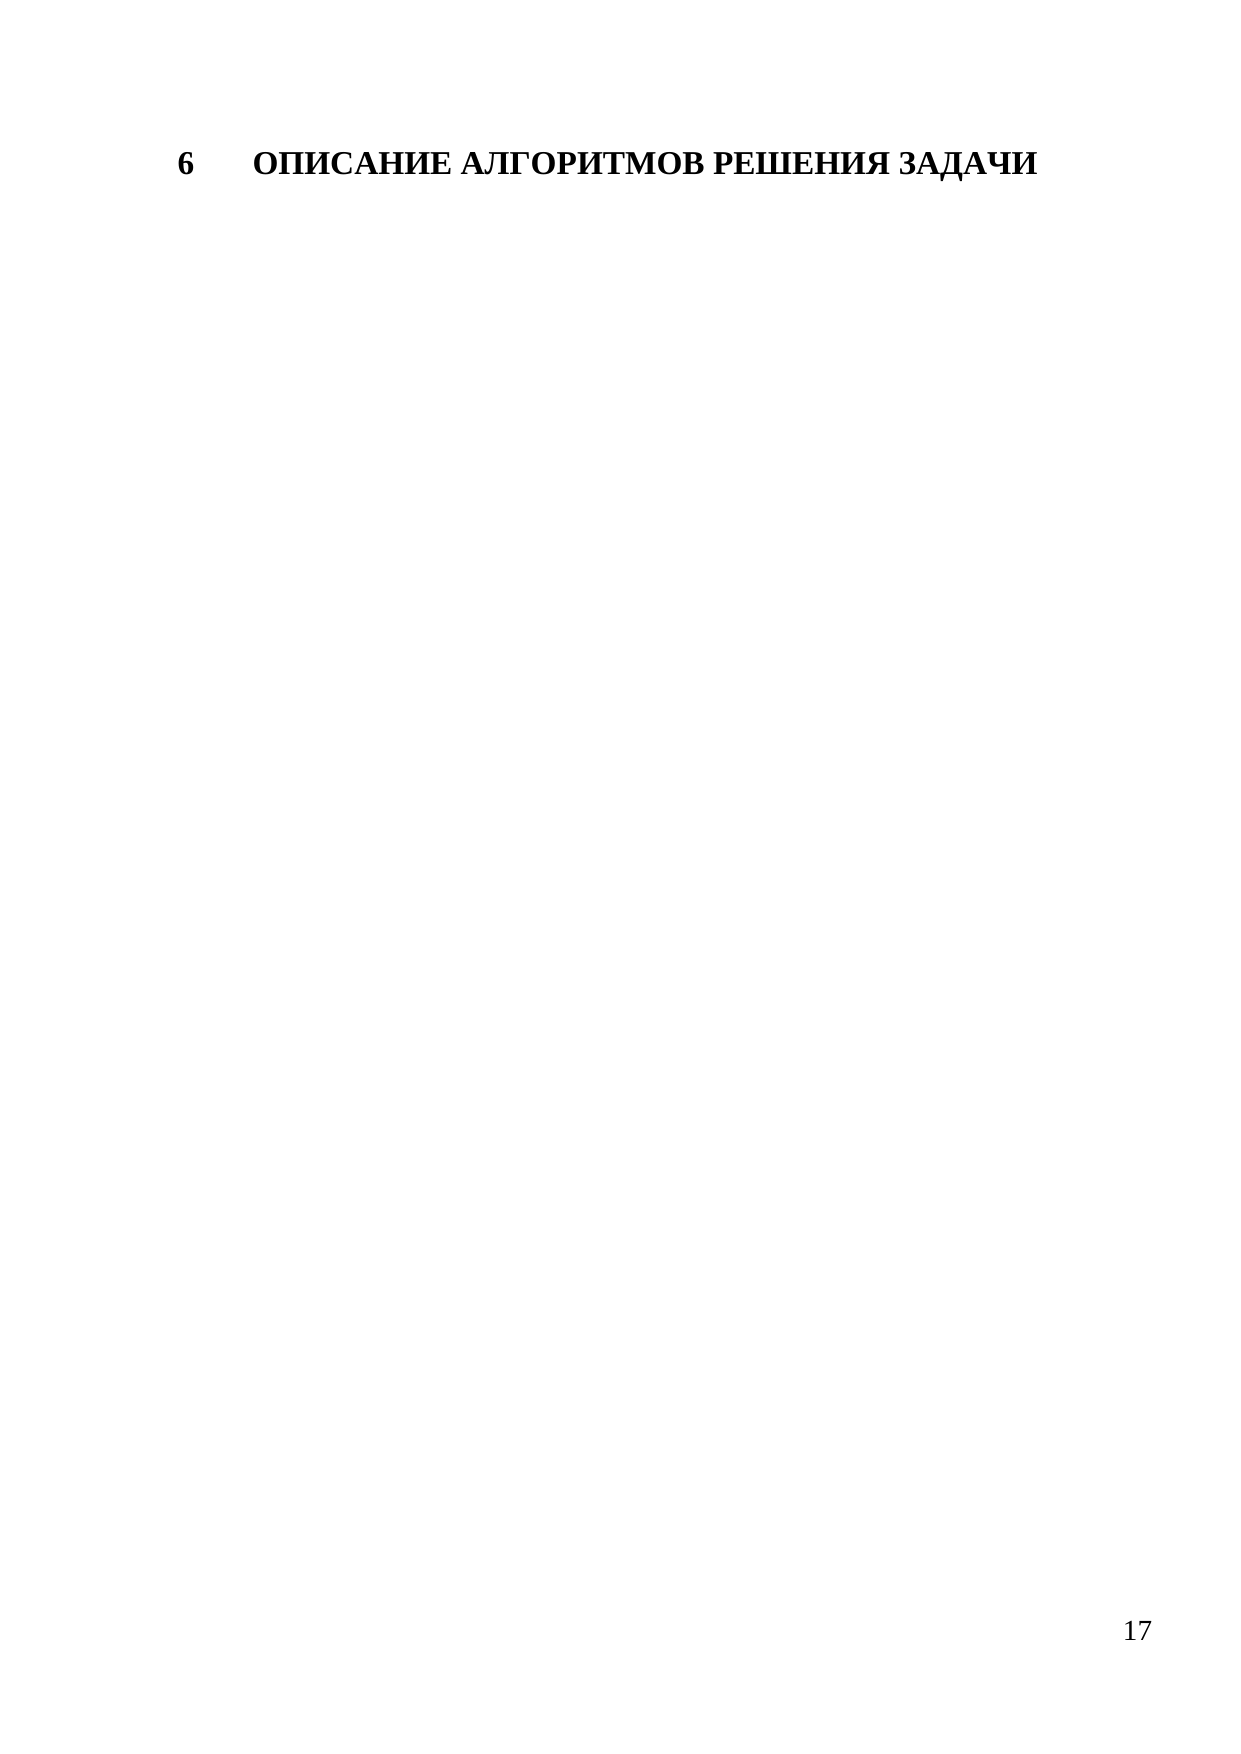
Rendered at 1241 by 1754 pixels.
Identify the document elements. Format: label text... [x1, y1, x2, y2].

subtitle ОПИСАНИЕ АЛГОРИТМОВ РЕШЕНИЯ ЗАДАЧИ [177, 143, 1152, 181]
